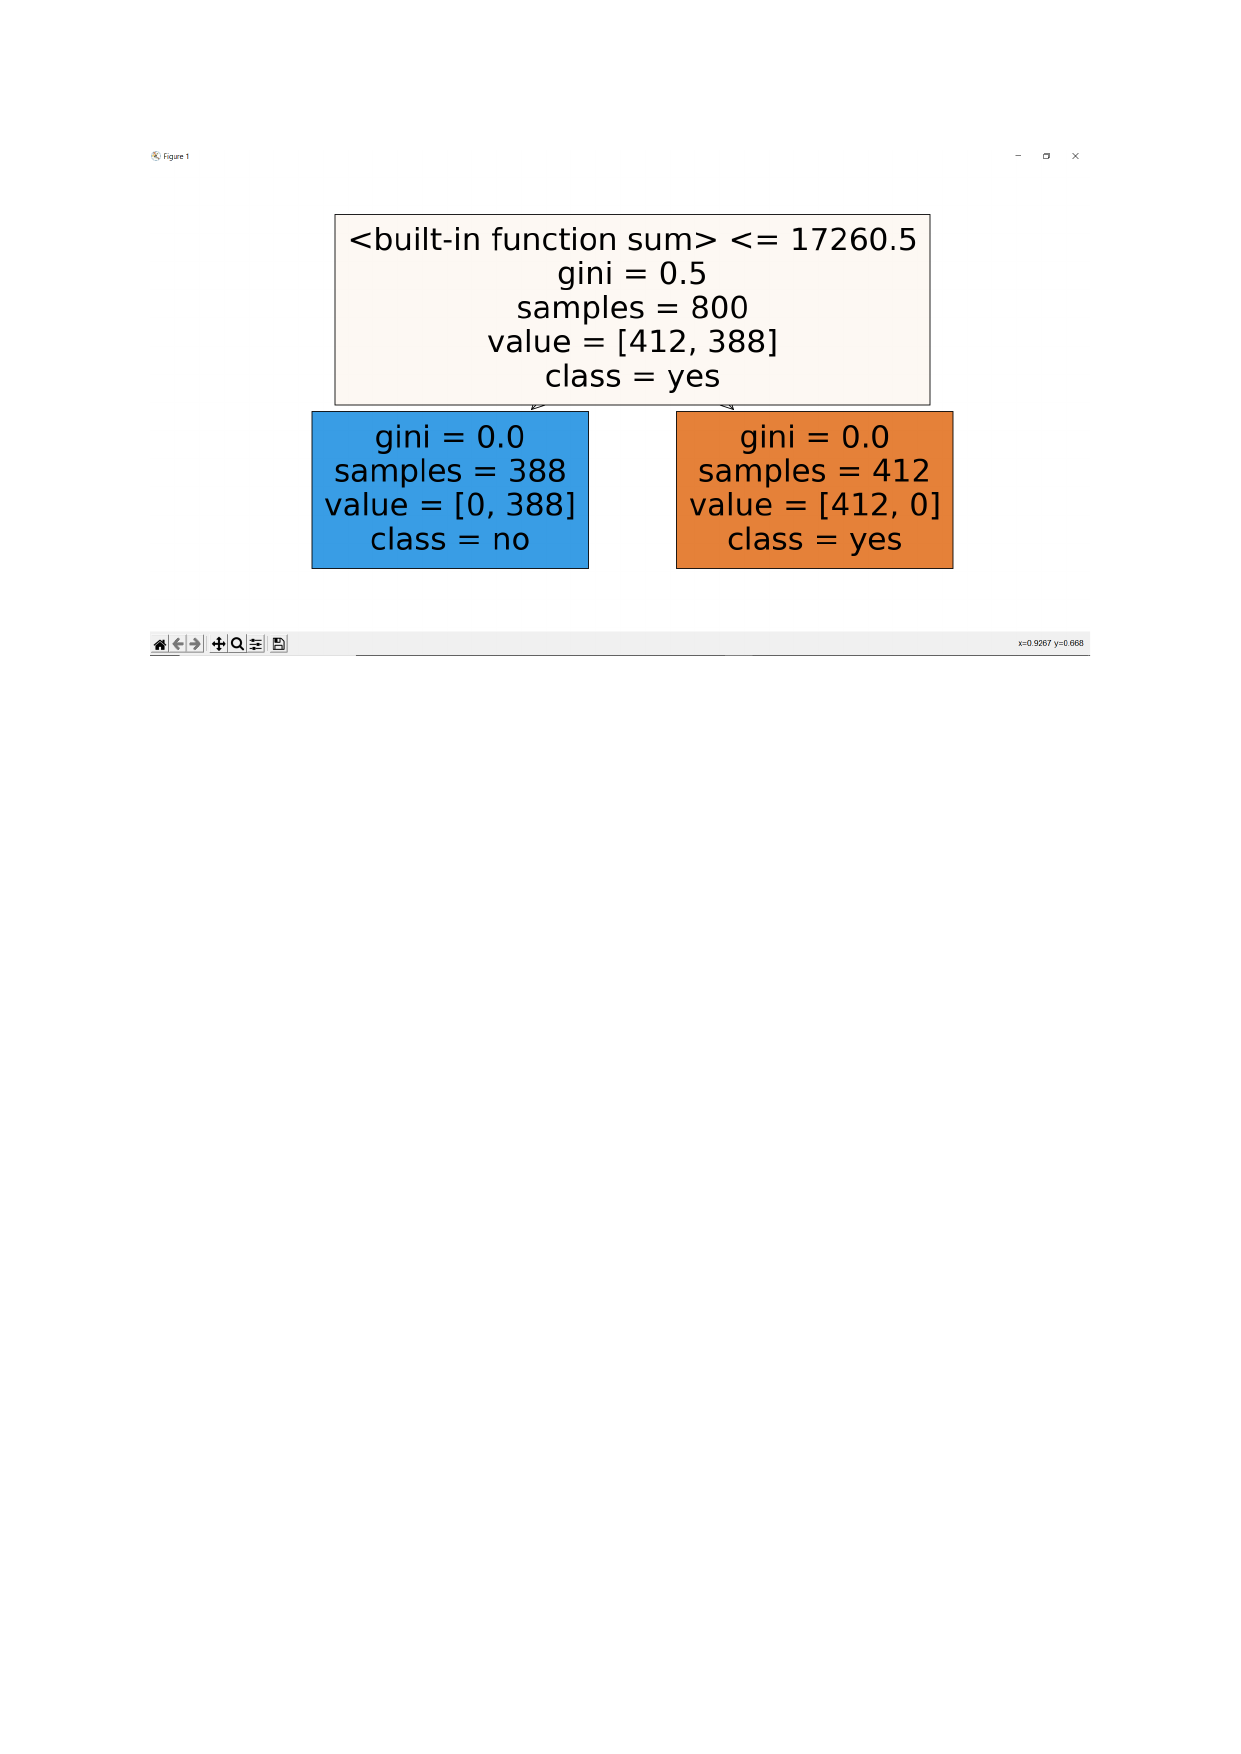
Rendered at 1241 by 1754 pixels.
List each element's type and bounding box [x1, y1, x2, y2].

picture [150, 150, 1091, 656]
